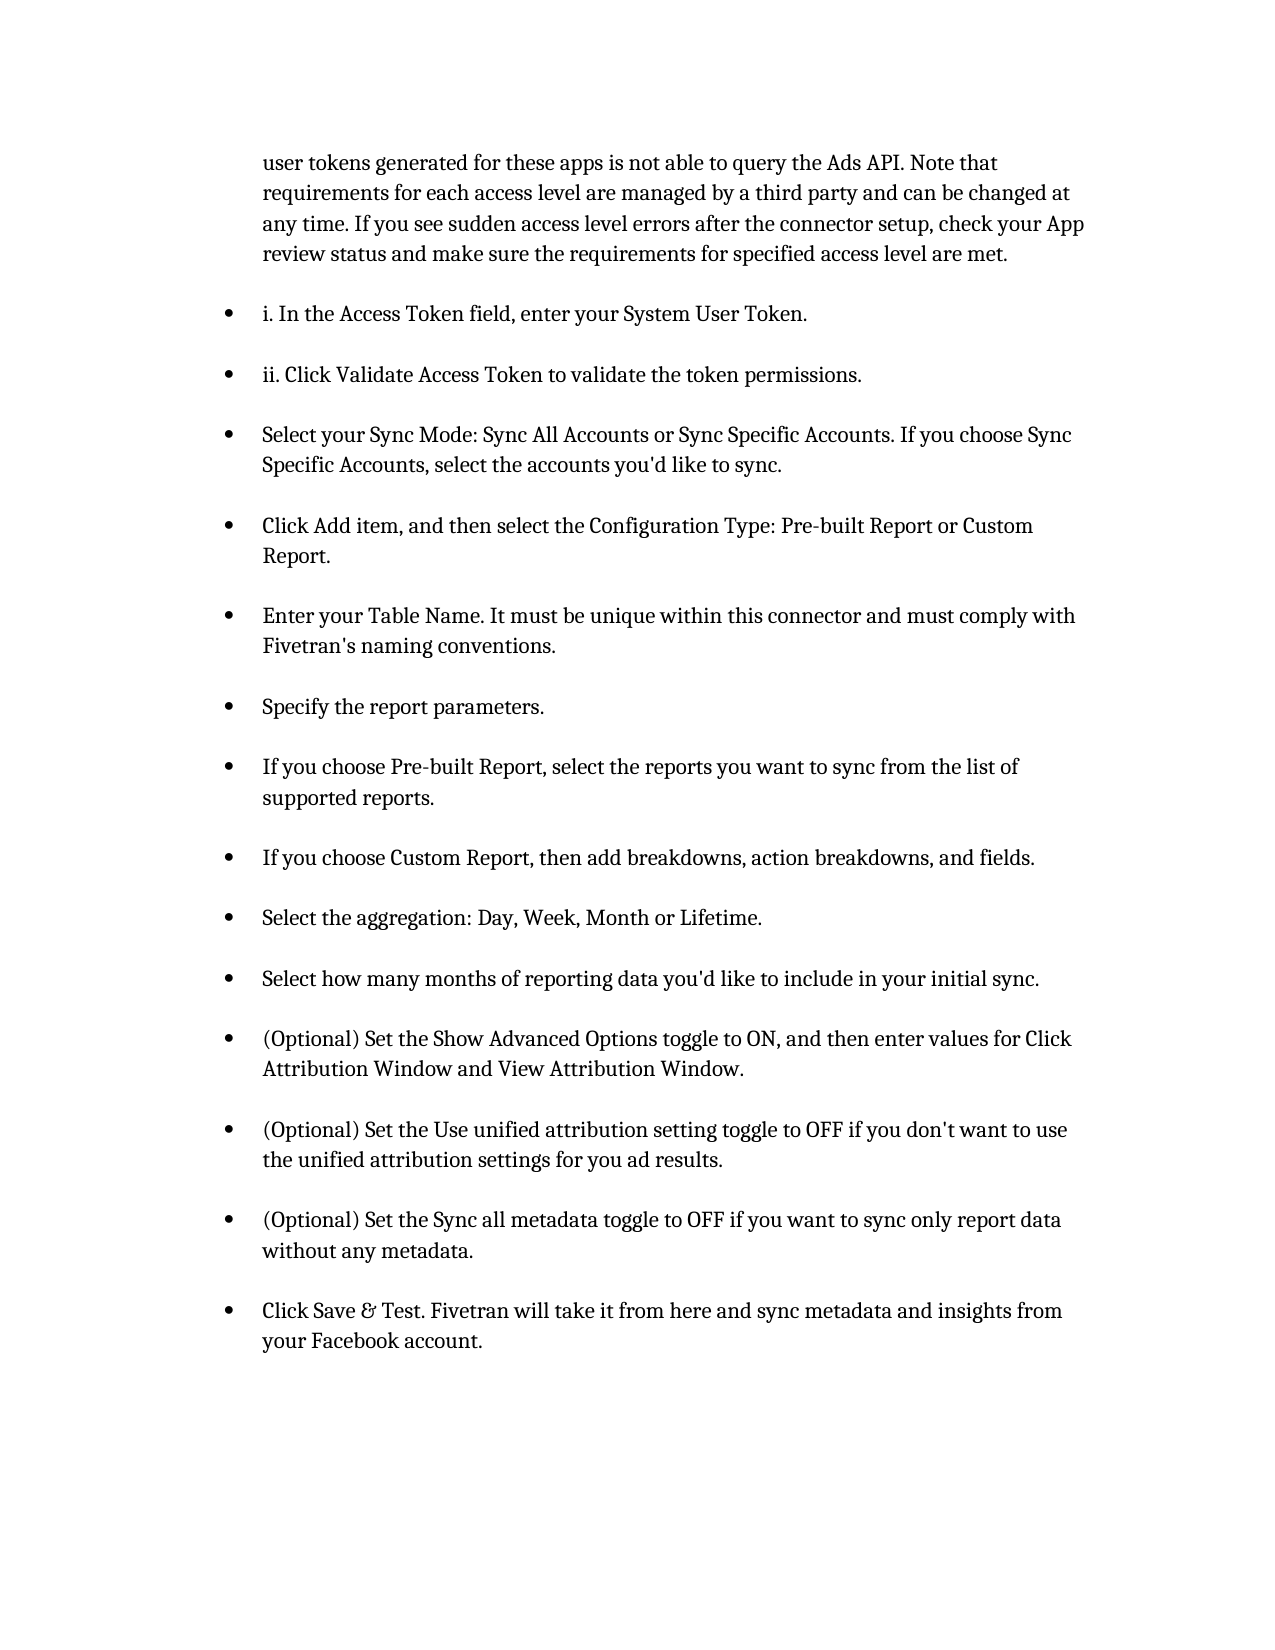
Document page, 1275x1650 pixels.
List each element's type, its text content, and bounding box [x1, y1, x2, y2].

list If you choose Custom Report, then add breakdowns, action breakdowns, and fields. [225, 845, 1087, 901]
list Click Add item, and then select the Configuration Type: Pre-built Report or Custom Report. [225, 512, 1087, 599]
list ii. Click Validate Access Token to validate the token permissions. [225, 361, 1087, 418]
list Enter your Table Name. It must be unique within this connector and must comply with Fivetran's naming conventions. [225, 603, 1087, 690]
list Specify the report parameters. [225, 694, 1087, 750]
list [225, 150, 1087, 297]
list If you choose Pre-built Report, select the reports you want to sync from the list of supported reports. [225, 754, 1087, 841]
list (Optional) Set the Use unified attribution setting toggle to OFF if you don't want to use the unified attribution settings for you ad results. [225, 1117, 1087, 1203]
list i. In the Access Token field, enter your System User Token. [225, 301, 1087, 358]
list (Optional) Set the Show Advanced Options toggle to ON, and then enter values for Click Attribution Window and View Attribution Window. [225, 1026, 1087, 1113]
list Select the aggregation: Day, Week, Month or Lifetime. [225, 905, 1087, 962]
list Select how many months of reporting data you'd like to include in your initial sync. [225, 966, 1087, 1022]
list Select your Sync Mode: Sync All Accounts or Sync Specific Accounts. If you choose Sync Specific Accounts, select the accounts you'd like to sync. [225, 422, 1087, 509]
list Click Save & Test. Fivetran will take it from here and sync metadata and insights from your Facebook account. [225, 1298, 1087, 1385]
list (Optional) Set the Sync all metadata toggle to OFF if you want to sync only report data without any metadata. [225, 1207, 1087, 1294]
